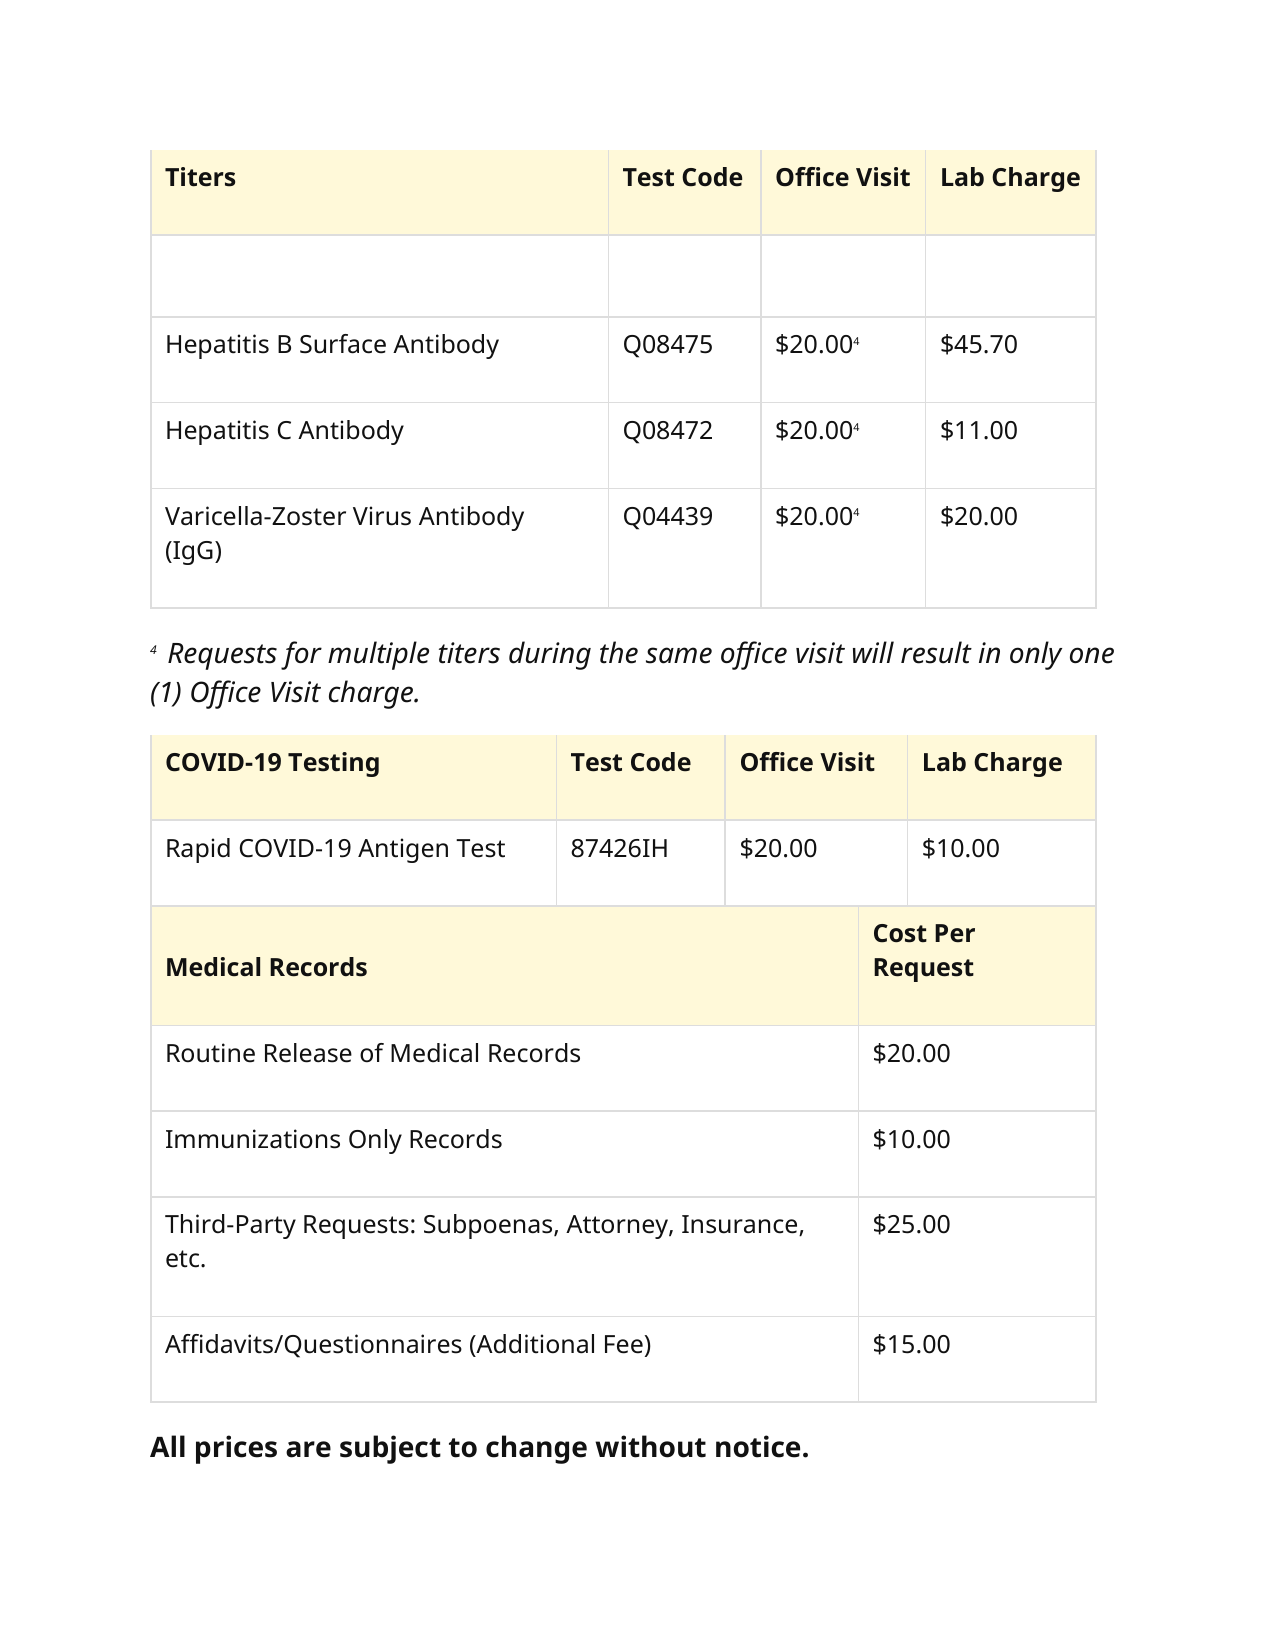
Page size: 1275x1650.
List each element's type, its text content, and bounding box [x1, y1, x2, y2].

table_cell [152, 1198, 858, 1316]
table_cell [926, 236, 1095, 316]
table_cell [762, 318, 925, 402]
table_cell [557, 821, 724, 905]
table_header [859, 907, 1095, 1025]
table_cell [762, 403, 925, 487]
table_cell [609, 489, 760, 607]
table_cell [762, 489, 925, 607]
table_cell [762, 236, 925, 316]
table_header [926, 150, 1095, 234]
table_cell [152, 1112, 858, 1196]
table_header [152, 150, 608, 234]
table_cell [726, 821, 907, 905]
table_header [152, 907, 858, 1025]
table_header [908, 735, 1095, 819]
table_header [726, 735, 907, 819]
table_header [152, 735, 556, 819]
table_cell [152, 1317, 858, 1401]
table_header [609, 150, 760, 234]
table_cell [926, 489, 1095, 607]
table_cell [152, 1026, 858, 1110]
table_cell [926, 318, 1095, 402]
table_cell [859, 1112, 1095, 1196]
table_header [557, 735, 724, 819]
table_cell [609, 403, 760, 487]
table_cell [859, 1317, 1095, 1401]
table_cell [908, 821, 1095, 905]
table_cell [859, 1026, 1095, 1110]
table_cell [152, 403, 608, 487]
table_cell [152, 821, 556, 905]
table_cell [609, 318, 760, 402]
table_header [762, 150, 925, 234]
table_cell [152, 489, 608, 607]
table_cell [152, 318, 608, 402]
text All prices are subject to change without notice. [150, 1428, 1125, 1466]
text 4 Requests for multiple titers during the same office visit will result in only one (1) Office Visit charge. [150, 634, 1125, 710]
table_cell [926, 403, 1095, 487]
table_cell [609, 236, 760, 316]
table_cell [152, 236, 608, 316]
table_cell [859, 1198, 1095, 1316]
